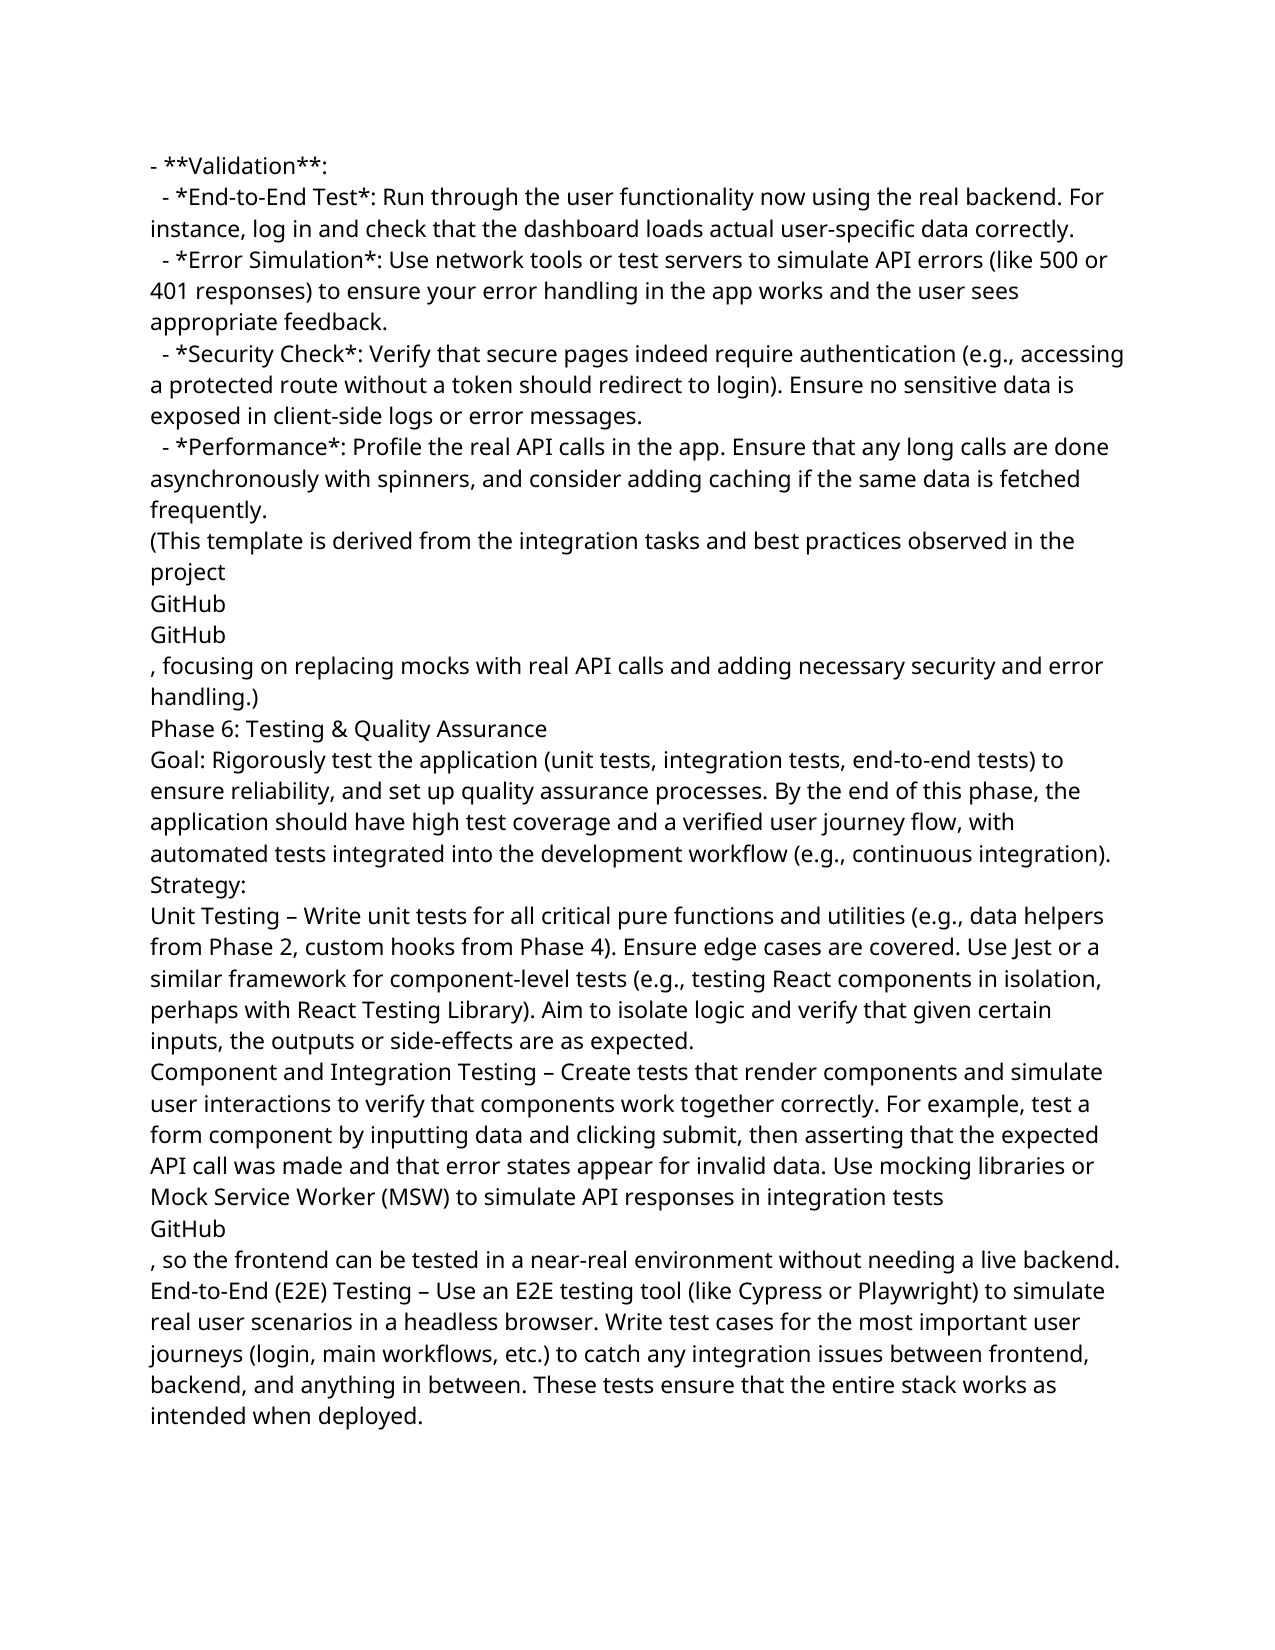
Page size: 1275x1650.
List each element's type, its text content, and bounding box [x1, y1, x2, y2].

text , focusing on replacing mocks with real API calls and adding necessary security and error handling.) [150, 650, 1125, 712]
text - *Security Check*: Verify that secure pages indeed require authentication (e.g., accessing a protected route without a token should redirect to login). Ensure no sensitive data is exposed in client-side logs or error messages. [150, 337, 1125, 431]
text - **Validation**: [150, 150, 1125, 181]
text Unit Testing – Write unit tests for all critical pure functions and utilities (e.g., data helpers from Phase 2, custom hooks from Phase 4). Ensure edge cases are covered. Use Jest or a similar framework for component-level tests (e.g., testing React components in isolation, perhaps with React Testing Library). Aim to isolate logic and verify that given certain inputs, the outputs or side-effects are as expected. [150, 900, 1125, 1056]
text , so the frontend can be tested in a near-real environment without needing a live backend. [150, 1244, 1125, 1275]
text - *Error Simulation*: Use network tools or test servers to simulate API errors (like 500 or 401 responses) to ensure your error handling in the app works and the user sees appropriate feedback. [150, 244, 1125, 337]
text GitHub [150, 587, 1125, 619]
text Phase 6: Testing & Quality Assurance [150, 712, 1125, 744]
text - *Performance*: Profile the real API calls in the app. Ensure that any long calls are done asynchronously with spinners, and consider adding caching if the same data is fetched frequently. [150, 431, 1125, 525]
text - *End-to-End Test*: Run through the user functionality now using the real backend. For instance, log in and check that the dashboard loads actual user-specific data correctly. [150, 181, 1125, 244]
text GitHub [150, 619, 1125, 650]
text Goal: Rigorously test the application (unit tests, integration tests, end-to-end tests) to ensure reliability, and set up quality assurance processes. By the end of this phase, the application should have high test coverage and a verified user journey flow, with automated tests integrated into the development workflow (e.g., continuous integration). Strategy: [150, 744, 1125, 900]
text (This template is derived from the integration tasks and best practices observed in the project [150, 525, 1125, 587]
text End-to-End (E2E) Testing – Use an E2E testing tool (like Cypress or Playwright) to simulate real user scenarios in a headless browser. Write test cases for the most important user journeys (login, main workflows, etc.) to catch any integration issues between frontend, backend, and anything in between. These tests ensure that the entire stack works as intended when deployed. [150, 1275, 1125, 1431]
text GitHub [150, 1212, 1125, 1244]
text Component and Integration Testing – Create tests that render components and simulate user interactions to verify that components work together correctly. For example, test a form component by inputting data and clicking submit, then asserting that the expected API call was made and that error states appear for invalid data. Use mocking libraries or Mock Service Worker (MSW) to simulate API responses in integration tests [150, 1056, 1125, 1212]
